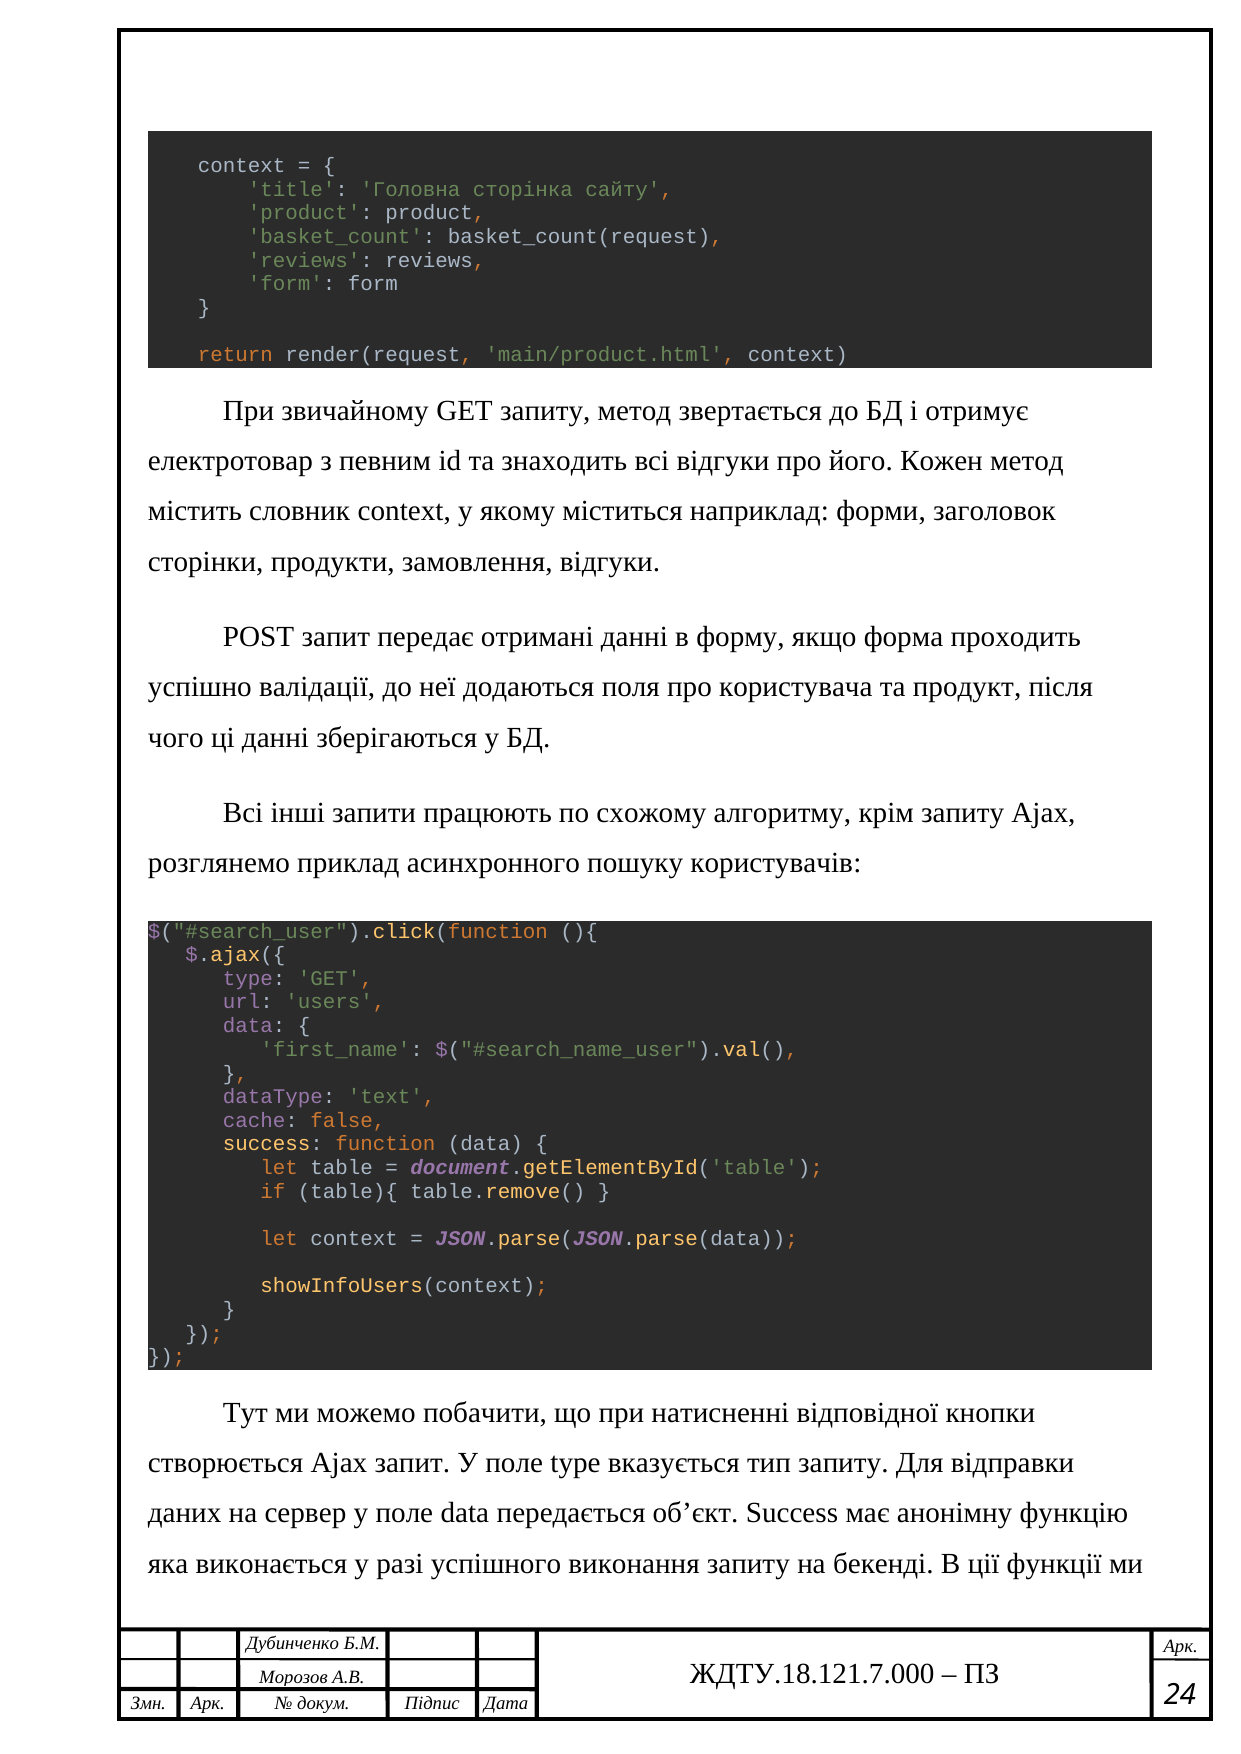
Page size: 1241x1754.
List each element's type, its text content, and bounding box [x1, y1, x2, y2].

text Всі інші запити працюють по схожому алгоритму, крім запиту Ajax, розглянемо приклад асинхронного пошуку користувачів: [148, 795, 1152, 879]
text context = { 'title': 'Головна сторінка сайту', 'product': product, 'basket_count': basket_count(request), 'reviews': reviews, 'form': form } return render(request, 'main/product.html', context) [148, 131, 1152, 368]
text При звичайному GET запиту, метод звертається до БД і отримує електротовар з певним id та знаходить всі відгуки про його. Кожен метод містить словник context, у якому міститься наприклад: форми, заголовок сторінки, продукти, замовлення, відгуки. [148, 393, 1152, 577]
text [148, 1395, 1152, 1579]
text POST запит передає отримані данні в форму, якщо форма проходить успішно валідації, до неї додаються поля про користувача та продукт, після чого ці данні зберігаються у БД. [148, 619, 1152, 753]
text $("#search_user").click(function (){ $.ajax({ type: 'GET', url: 'users', data: { 'first_name': $("#search_name_user").val(), }, dataType: 'text', cache: false, success: function (data) { let table = document.getElementById('table'); if (table){ table.remove() } let context = JSON.parse(JSON.parse(data)); showInfoUsers(context); } }); }); [148, 921, 1152, 1370]
